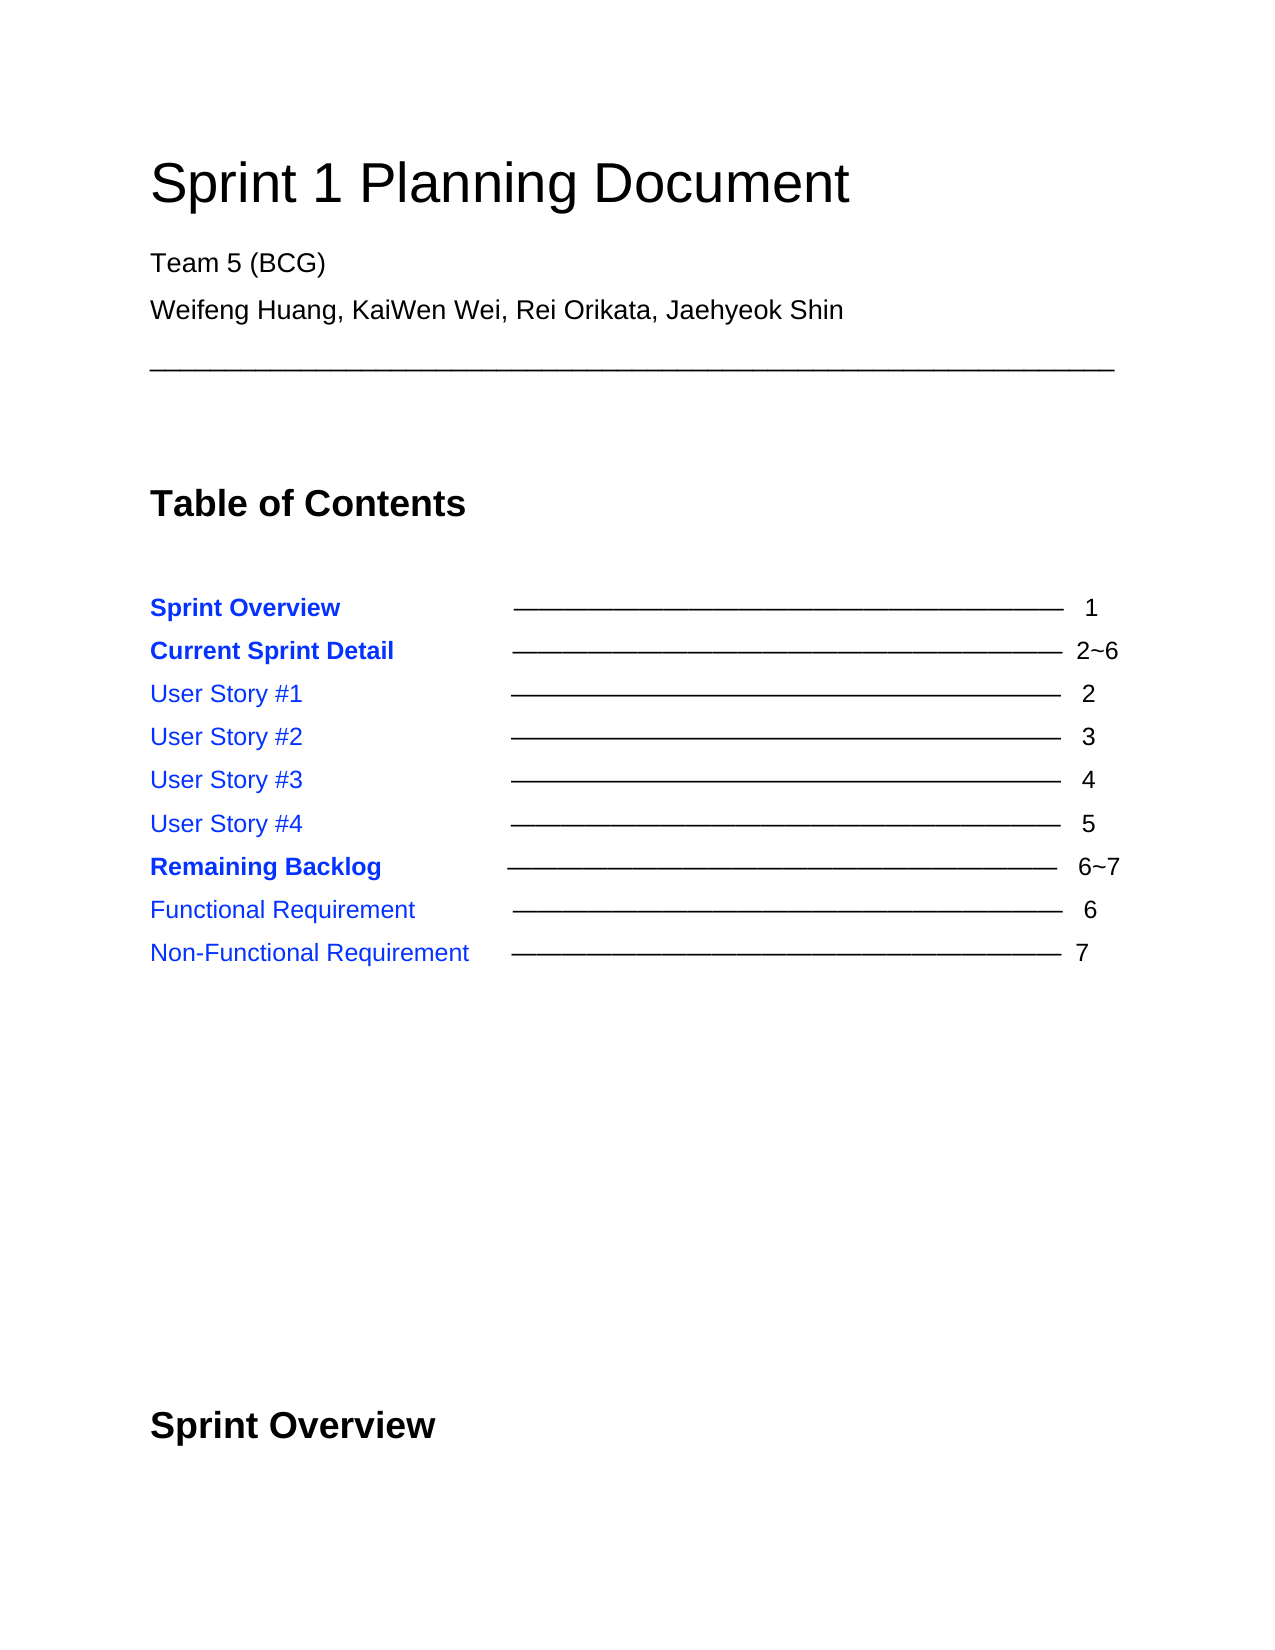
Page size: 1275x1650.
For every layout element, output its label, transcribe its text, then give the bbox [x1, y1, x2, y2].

text ________________________________________________________________ [150, 341, 1125, 372]
text Weifeng Huang, KaiWen Wei, Rei Orikata, Jaehyeok Shin [150, 294, 1125, 325]
text User Story #3 —————————————————————— 4 [150, 765, 1125, 794]
text Remaining Backlog —————————————————————— 6~7 [150, 852, 1125, 880]
text User Story #1 —————————————————————— 2 [150, 679, 1125, 708]
text Sprint 1 Planning Document [150, 150, 1125, 215]
text Current Sprint Detail —————————————————————— 2~6 [150, 636, 1125, 665]
text Sprint Overview [150, 1403, 1125, 1446]
text Non-Functional Requirement —————————————————————— 7 [150, 938, 1125, 967]
text User Story #4 —————————————————————— 5 [150, 808, 1125, 837]
text Functional Requirement —————————————————————— 6 [150, 895, 1125, 923]
text User Story #2 —————————————————————— 3 [150, 722, 1125, 751]
text Sprint Overview —————————————————————— 1 [150, 593, 1125, 622]
text Table of Contents [150, 481, 1125, 524]
text Team 5 (BCG) [150, 247, 1125, 278]
